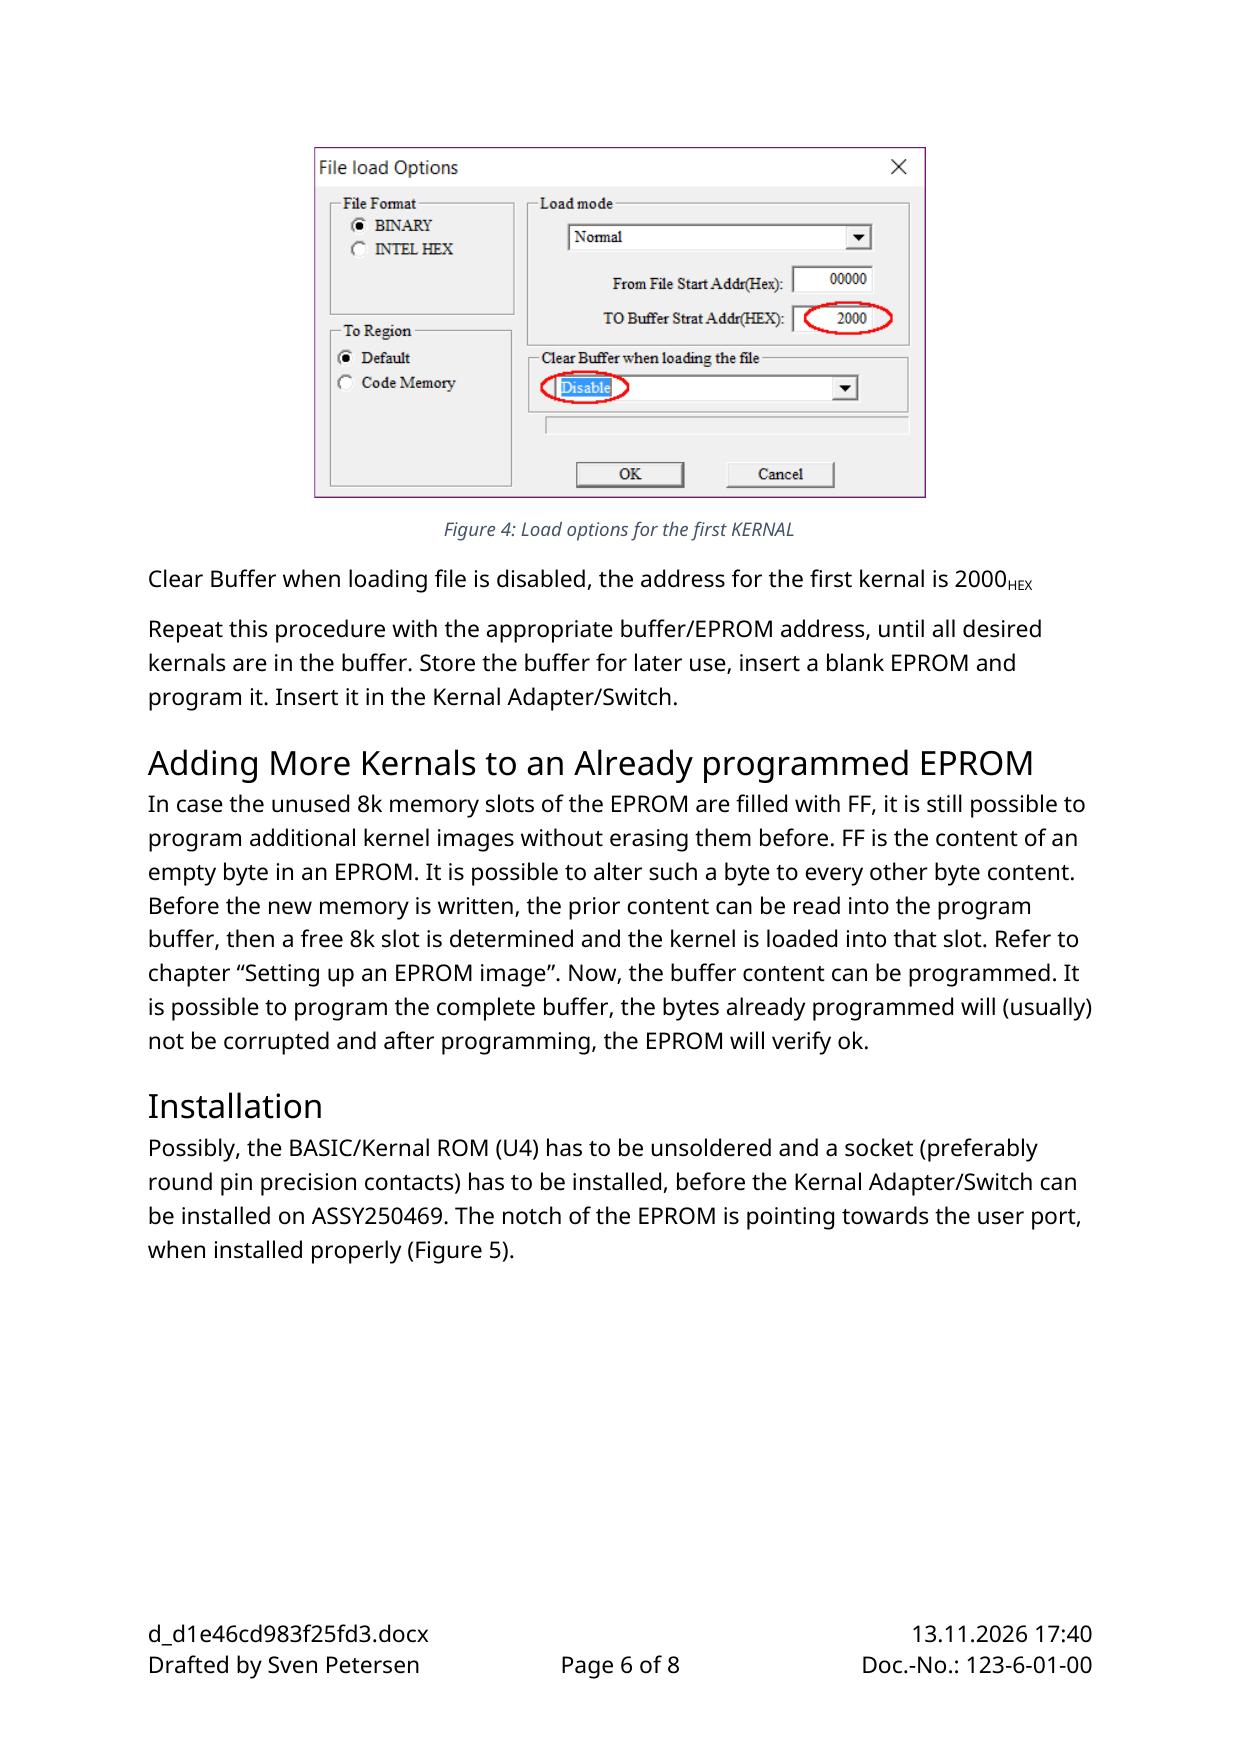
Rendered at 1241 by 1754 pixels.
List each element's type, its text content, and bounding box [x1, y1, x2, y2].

text Figure 4: Load options for the first KERNAL [148, 516, 1093, 542]
subtitle Adding More Kernals to an Already programmed EPROM [148, 739, 1093, 785]
text Repeat this procedure with the appropriate buffer/EPROM address, until all desired kernals are in the buffer. Store the buffer for later use, insert a blank EPROM and program it. Insert it in the Kernal Adapter/Switch. [148, 613, 1093, 712]
text In case the unused 8k memory slots of the EPROM are filled with FF, it is still possible to program additional kernel images without erasing them before. FF is the content of an empty byte in an EPROM. It is possible to alter such a byte to every other byte content. Before the new memory is written, the prior content can be read into the program buffer, then a free 8k slot is determined and the kernel is loaded into that slot. Refer to chapter “Setting up an EPROM image”. Now, the buffer content can be programmed. It is possible to program the complete buffer, the bytes already programmed will (usually) not be corrupted and after programming, the EPROM will verify ok. [148, 788, 1093, 1056]
text Possibly, the BASIC/Kernal ROM (U4) has to be unsoldered and a socket (preferably round pin precision contacts) has to be installed, before the Kernal Adapter/Switch can be installed on ASSY250469. The notch of the EPROM is pointing towards the user port, when installed properly (Figure 5). [148, 1132, 1093, 1265]
text Clear Buffer when loading file is disabled, the address for the first kernal is 2000HEX [148, 563, 1093, 594]
subtitle Installation [148, 1083, 1093, 1129]
picture [314, 147, 926, 498]
